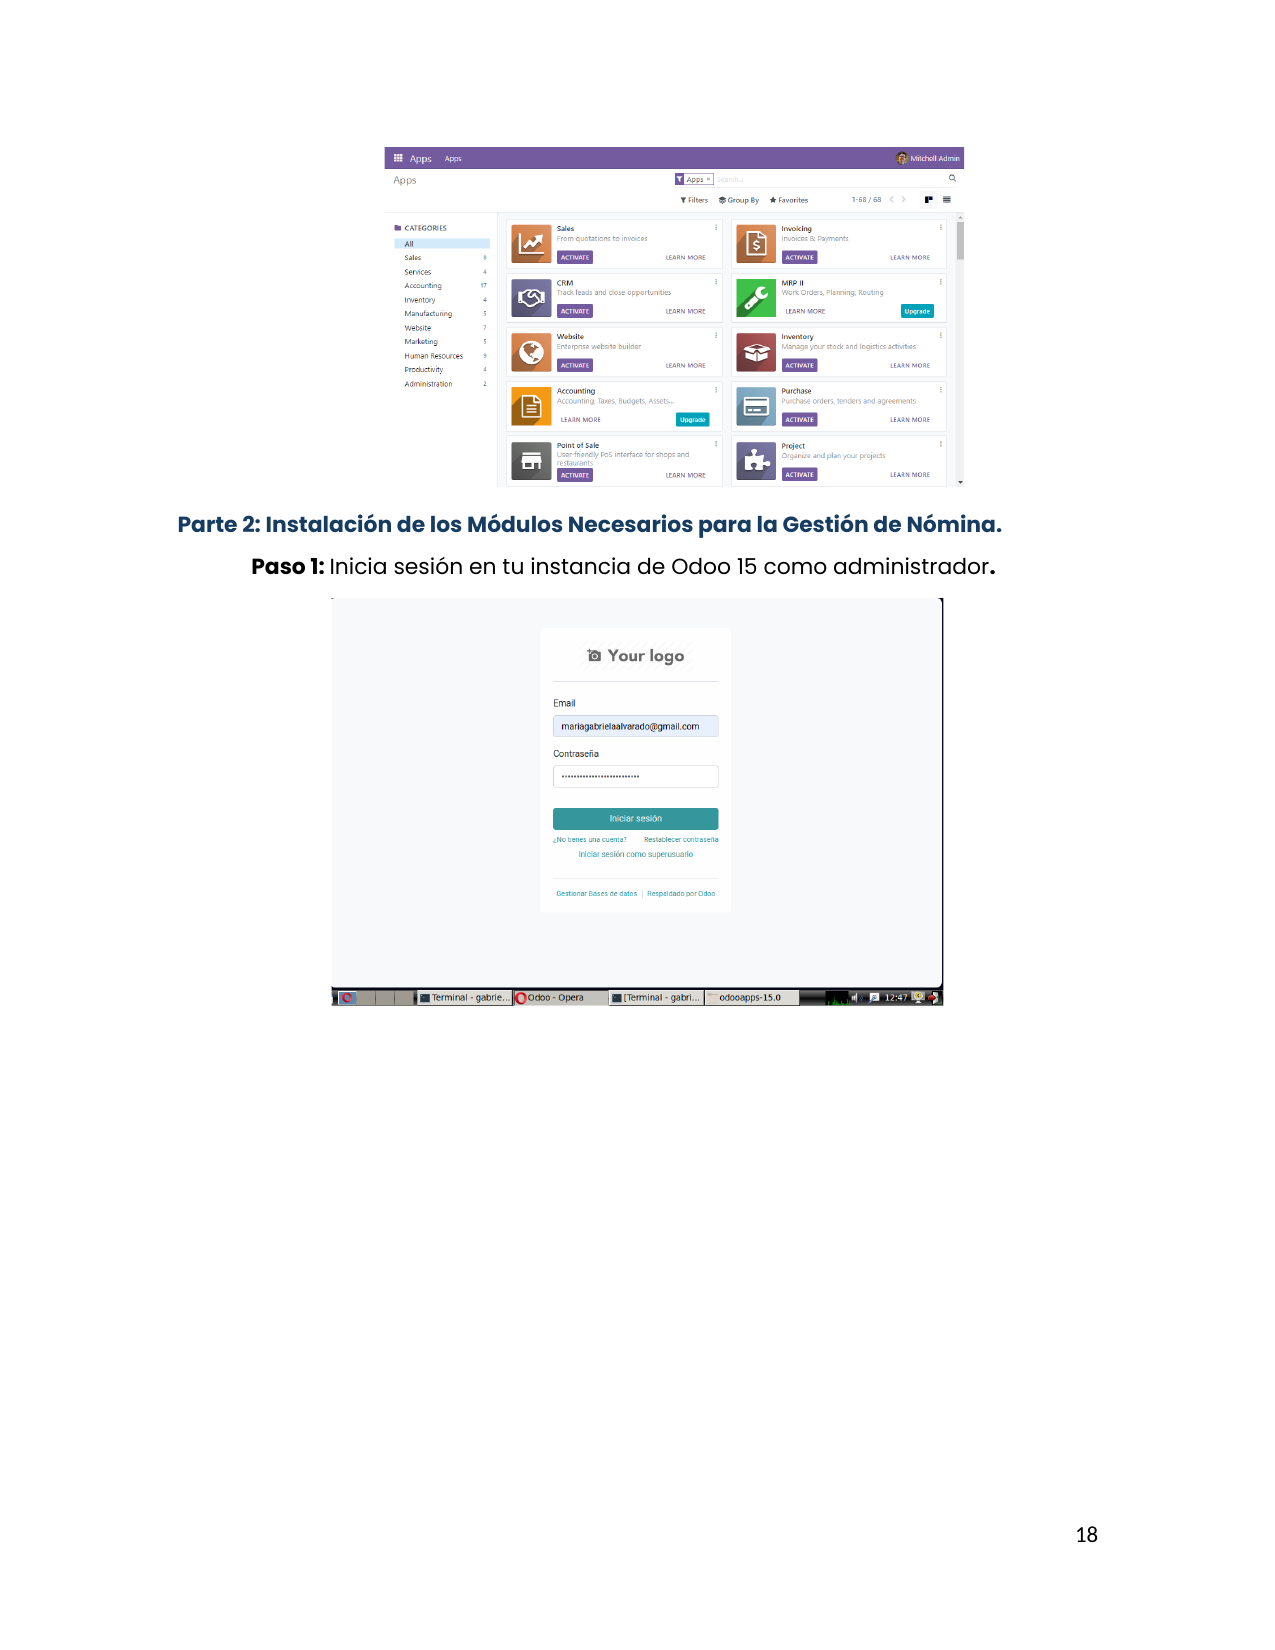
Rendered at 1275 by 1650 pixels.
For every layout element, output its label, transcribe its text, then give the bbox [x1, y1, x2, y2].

subtitle Paso 1: Inicia sesión en tu instancia de Odoo 15 como administrador. [251, 549, 1098, 582]
subtitle Parte 2: Instalación de los Módulos Necesarios para la Gestión de Nómina. [177, 507, 1098, 540]
picture [331, 598, 944, 1006]
picture [384, 147, 965, 487]
